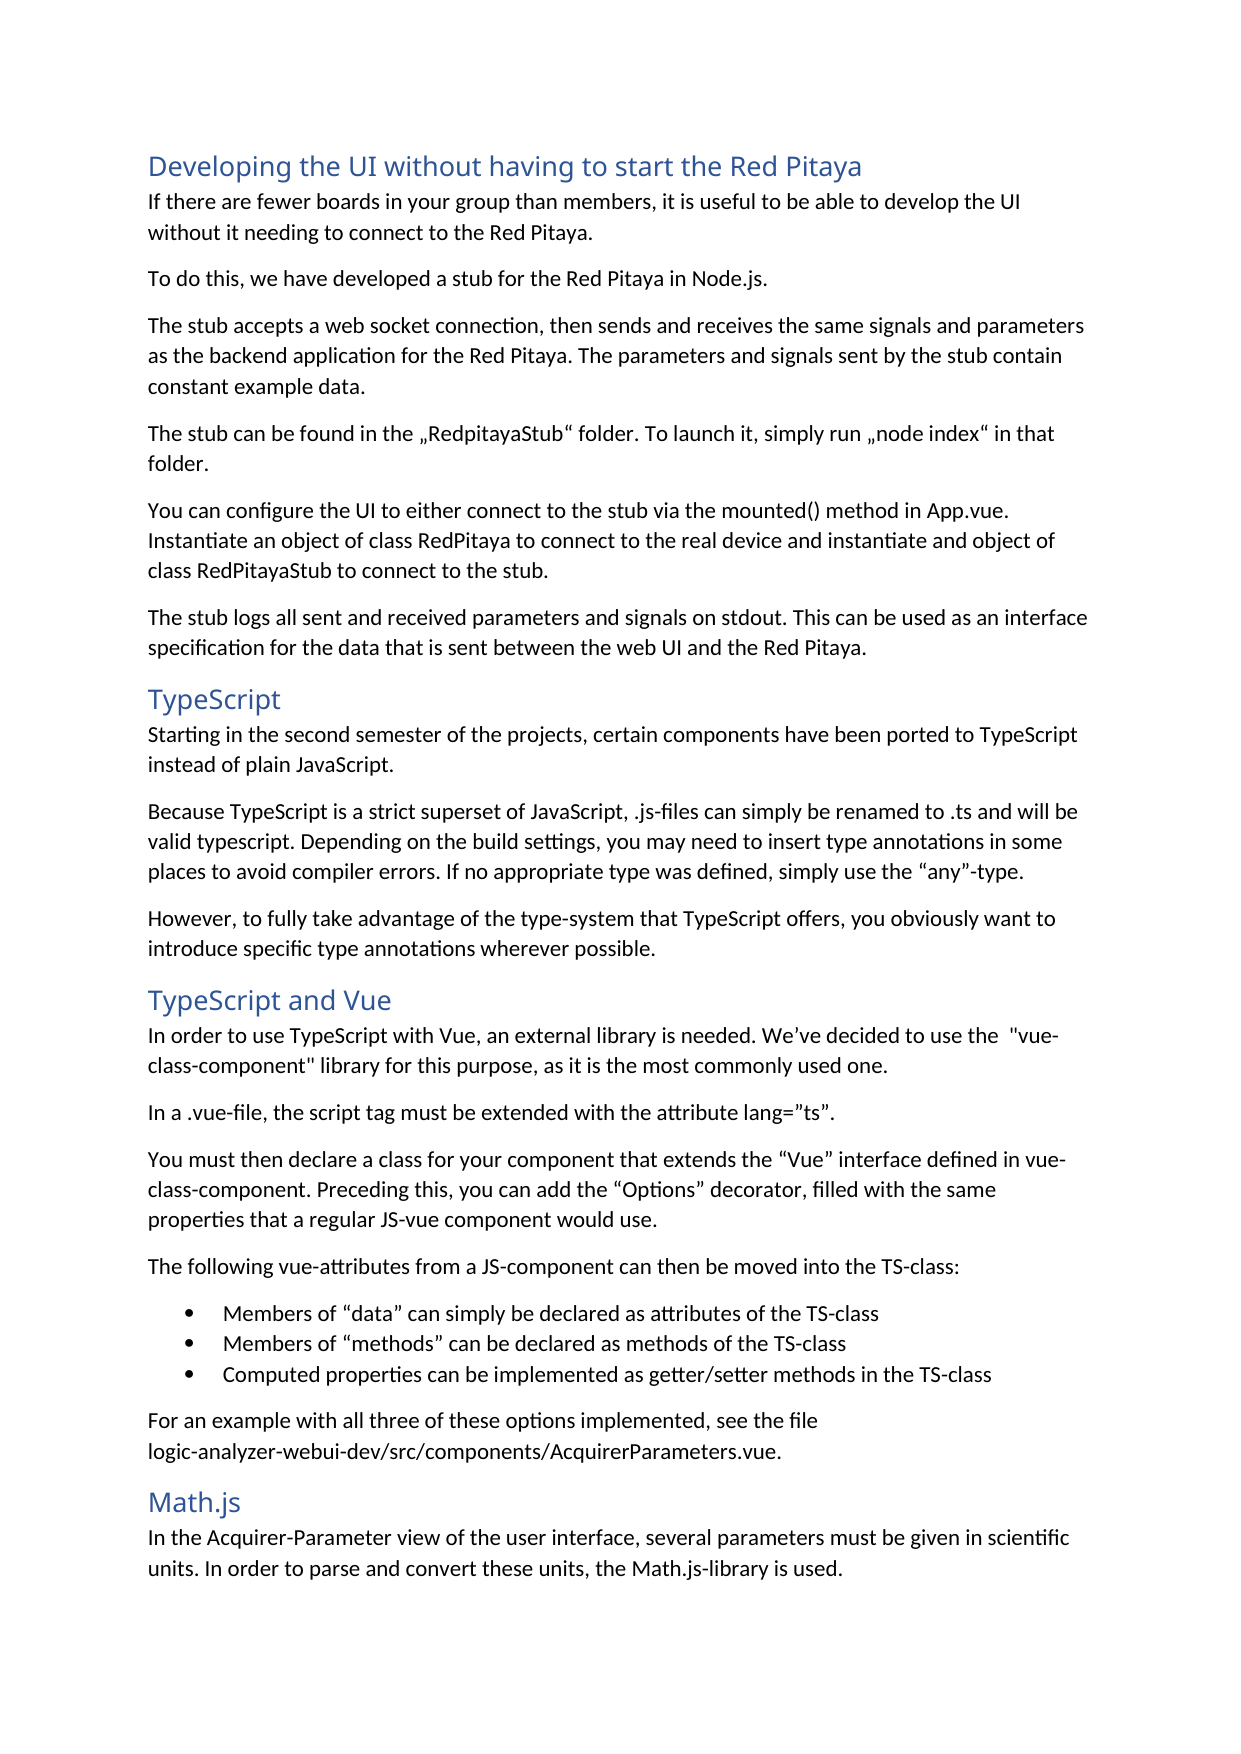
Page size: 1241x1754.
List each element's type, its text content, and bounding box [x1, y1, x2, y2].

subtitle TypeScript [148, 680, 1093, 717]
text The stub accepts a web socket connection, then sends and receives the same signals and parameters as the backend application for the Red Pitaya. The parameters and signals sent by the stub contain constant example data. [148, 311, 1093, 400]
text However, to fully take advantage of the type-system that TypeScript offers, you obviously want to introduce specific type annotations wherever possible. [148, 904, 1093, 962]
subtitle Math.js [148, 1484, 1093, 1521]
text The stub can be found in the „RedpitayaStub“ folder. To launch it, simply run „node index“ in that folder. [148, 419, 1093, 477]
subtitle TypeScript and Vue [148, 981, 1093, 1018]
text In order to use TypeScript with Vue, an external library is needed. We’ve decided to use the "vue-class-component" library for this purpose, as it is the most commonly used one. [148, 1021, 1093, 1079]
text You can configure the UI to either connect to the stub via the mounted() method in App.vue. Instantiate an object of class RedPitaya to connect to the real device and instantiate and object of class RedPitayaStub to connect to the stub. [148, 496, 1093, 584]
subtitle Developing the UI without having to start the Red Pitaya [148, 148, 1093, 184]
list Members of “data” can simply be declared as attributes of the TS-class [185, 1299, 1093, 1327]
text The stub logs all sent and received parameters and signals on stdout. This can be used as an interface specification for the data that is sent between the web UI and the Red Pitaya. [148, 603, 1093, 661]
text In the Acquirer-Parameter view of the user interface, several parameters must be given in scientific units. In order to parse and convert these units, the Math.js-library is used. [148, 1523, 1093, 1582]
text The following vue-attributes from a JS-component can then be moved into the TS-class: [148, 1252, 1093, 1280]
text You must then declare a class for your component that extends the “Vue” interface defined in vue-class-component. Preceding this, you can add the “Options” decorator, filled with the same properties that a regular JS-vue component would use. [148, 1145, 1093, 1233]
text If there are fewer boards in your group than members, it is useful to be able to develop the UI without it needing to connect to the Red Pitaya. [148, 187, 1093, 246]
text Because TypeScript is a strict superset of JavaScript, .js-files can simply be renamed to .ts and will be valid typescript. Depending on the build settings, you may need to insert type annotations in some places to avoid compiler errors. If no appropriate type was defined, simply use the “any”-type. [148, 797, 1093, 885]
text Starting in the second semester of the projects, certain components have been ported to TypeScript instead of plain JavaScript. [148, 720, 1093, 778]
list Computed properties can be implemented as getter/setter methods in the TS-class [185, 1360, 1093, 1388]
text To do this, we have developed a stub for the Red Pitaya in Node.js. [148, 264, 1093, 292]
text In a .vue-file, the script tag must be extended with the attribute lang=”ts”. [148, 1098, 1093, 1126]
text For an example with all three of these options implemented, see the file logic-analyzer-webui-dev/src/components/AcquirerParameters.vue. [148, 1407, 1093, 1465]
list Members of “methods” can be declared as methods of the TS-class [185, 1329, 1093, 1357]
